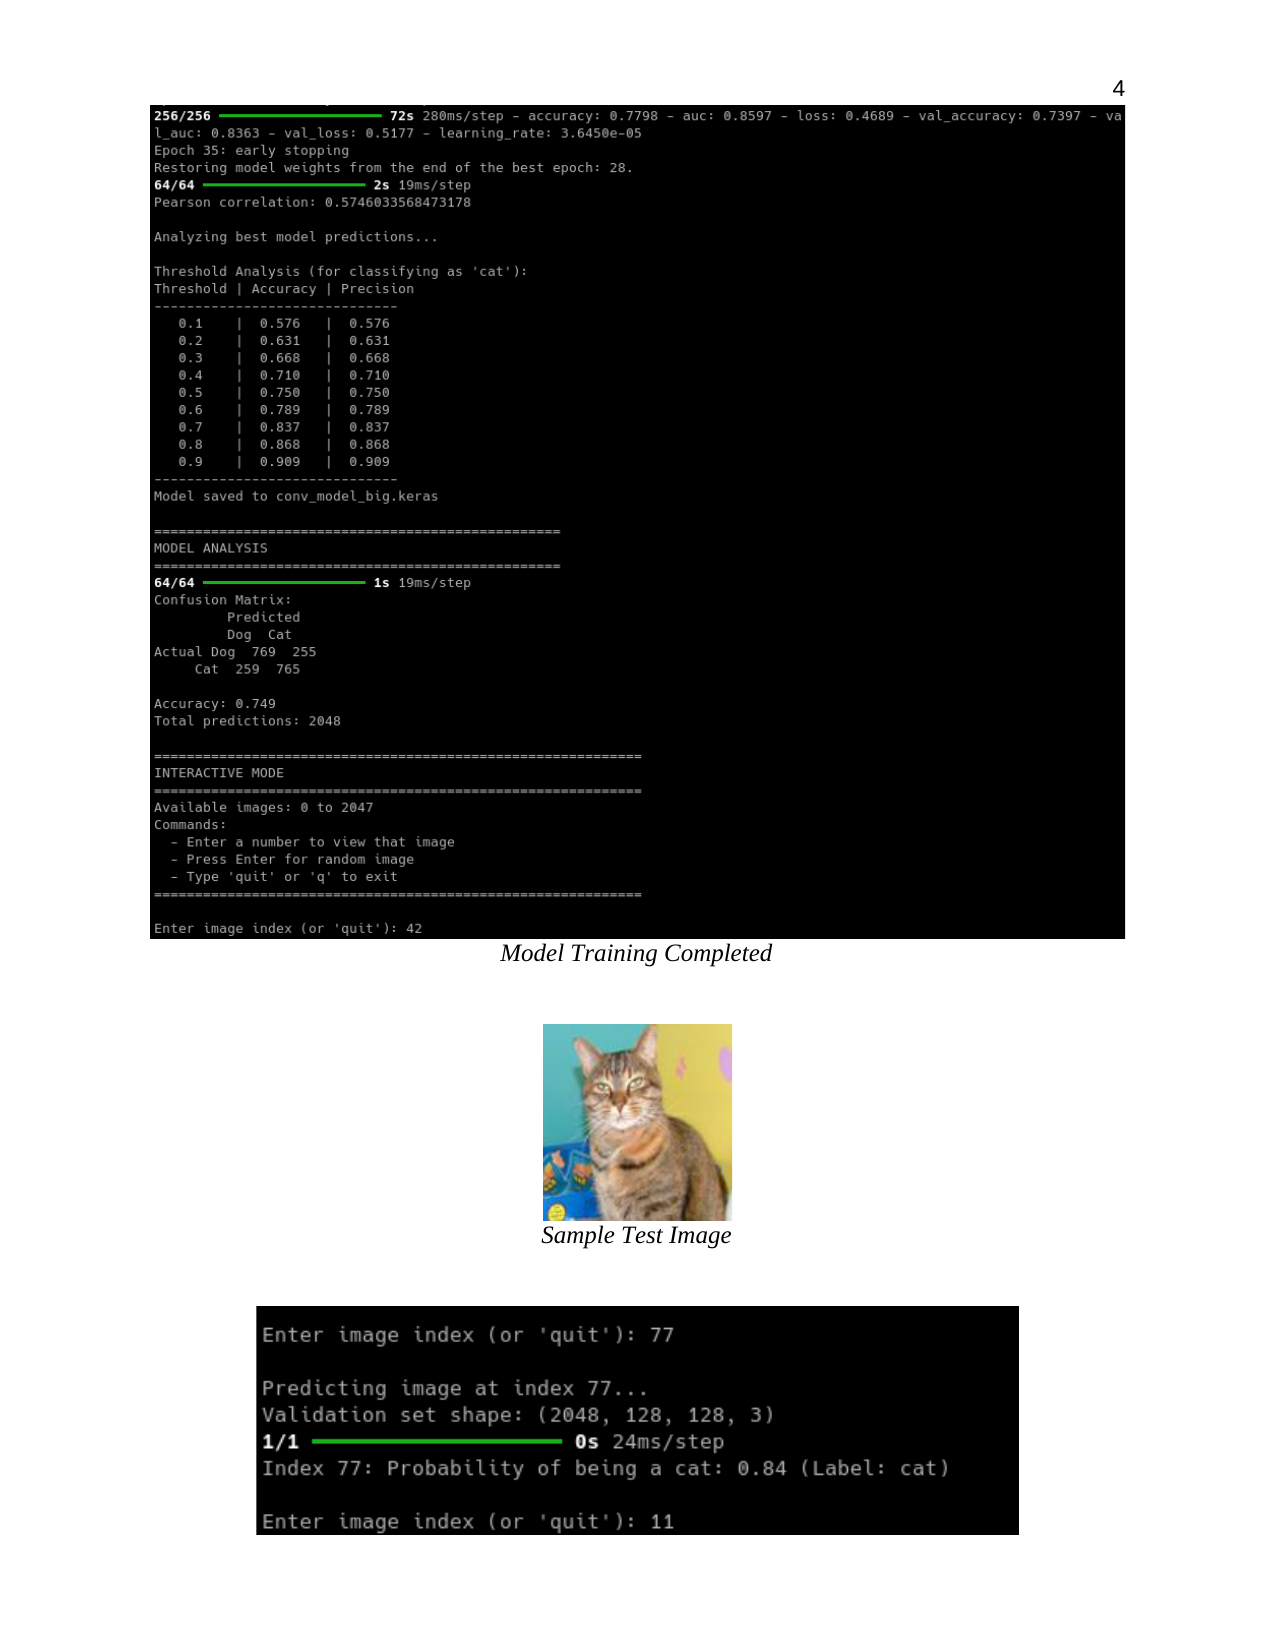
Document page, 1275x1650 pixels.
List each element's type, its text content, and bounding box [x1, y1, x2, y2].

picture [543, 1024, 733, 1221]
picture [150, 105, 1125, 939]
text Model Training Completed [150, 939, 1125, 967]
picture [256, 1306, 1019, 1535]
text Sample Test Image [150, 1220, 1125, 1249]
